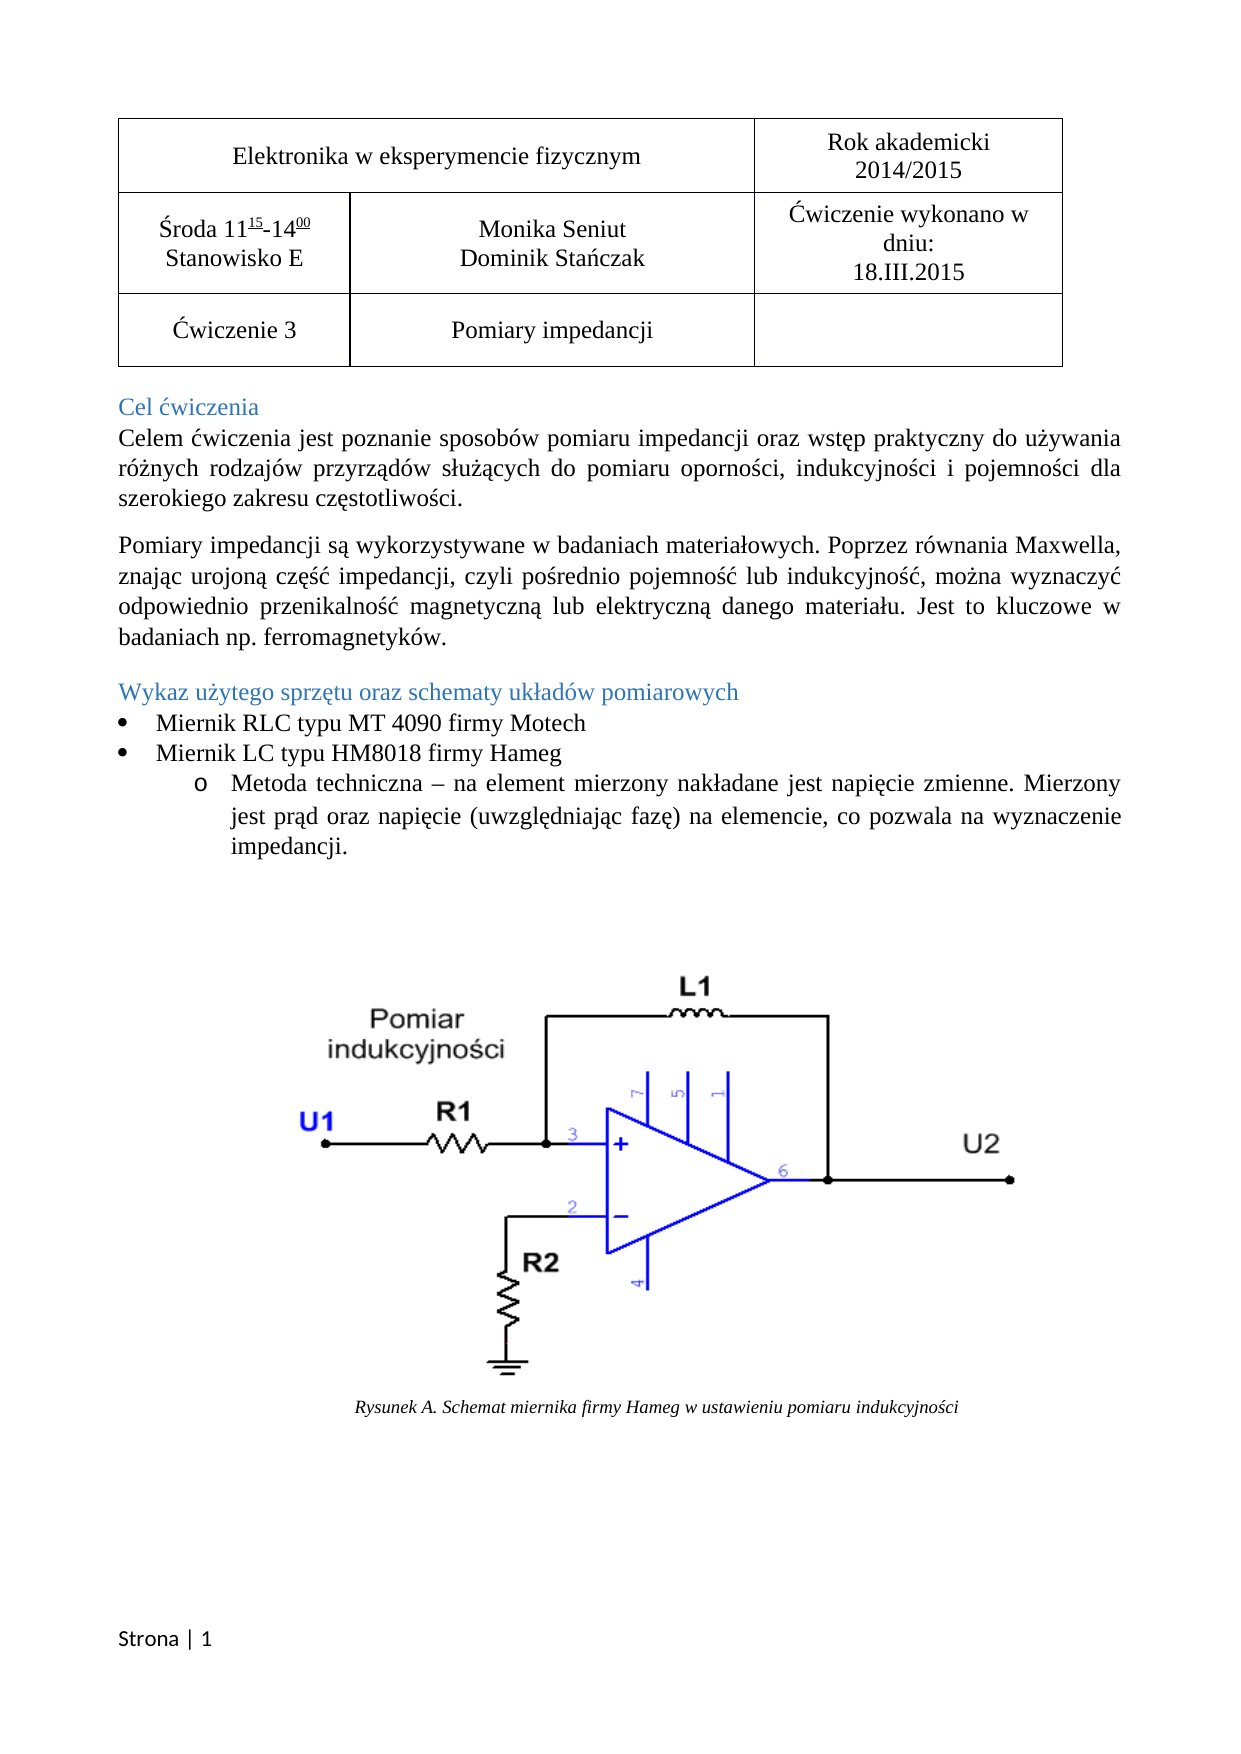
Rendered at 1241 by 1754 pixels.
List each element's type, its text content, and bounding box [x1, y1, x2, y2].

text Celem ćwiczenia jest poznanie sposobów pomiaru impedancji oraz wstęp praktyczny do używania różnych rodzajów przyrządów służących do pomiaru oporności, indukcyjności i pojemności dla szerokiego zakresu częstotliwości. [118, 423, 1122, 512]
table_cell [755, 294, 1062, 366]
text Pomiary impedancji są wykorzystywane w badaniach materiałowych. Poprzez równania Maxwella, znając urojoną część impedancji, czyli pośrednio pojemność lub indukcyjność, można wyznaczyć odpowiednio przenikalność magnetyczną lub elektryczną danego materiału. Jest to kluczowe w badaniach np. ferromagnetyków. [118, 531, 1122, 651]
subtitle Wykaz użytego sprzętu oraz schematy układów pomiarowych [118, 677, 1122, 706]
list Miernik RLC typu MT 4090 firmy Motech [118, 708, 1122, 736]
subtitle Cel ćwiczenia [118, 392, 1122, 421]
picture [293, 972, 1022, 1378]
table_cell Ćwiczenie 3 [119, 294, 349, 366]
text Rysunek A. Schemat miernika firmy Hameg w ustawieniu pomiaru indukcyjności [193, 1396, 1122, 1417]
table_header Elektronika w eksperymencie fizycznym [119, 119, 754, 192]
table_cell Środa 1115-1400 Stanowisko E [119, 193, 349, 292]
list Miernik LC typu HM8018 firmy Hameg [118, 738, 1122, 767]
table_cell Ćwiczenie wykonano w dniu: 18.III.2015 [755, 193, 1062, 292]
list Metoda techniczna – na element mierzony nakładane jest napięcie zmienne. Mierzony jest prąd oraz napięcie (uwzględniając fazę) na elemencie, co pozwala na wyznaczenie impedancji. [193, 768, 1122, 860]
table_cell Pomiary impedancji [351, 294, 754, 366]
table_header Rok akademicki 2014/2015 [755, 119, 1062, 192]
table_cell Monika Seniut Dominik Stańczak [351, 193, 754, 292]
